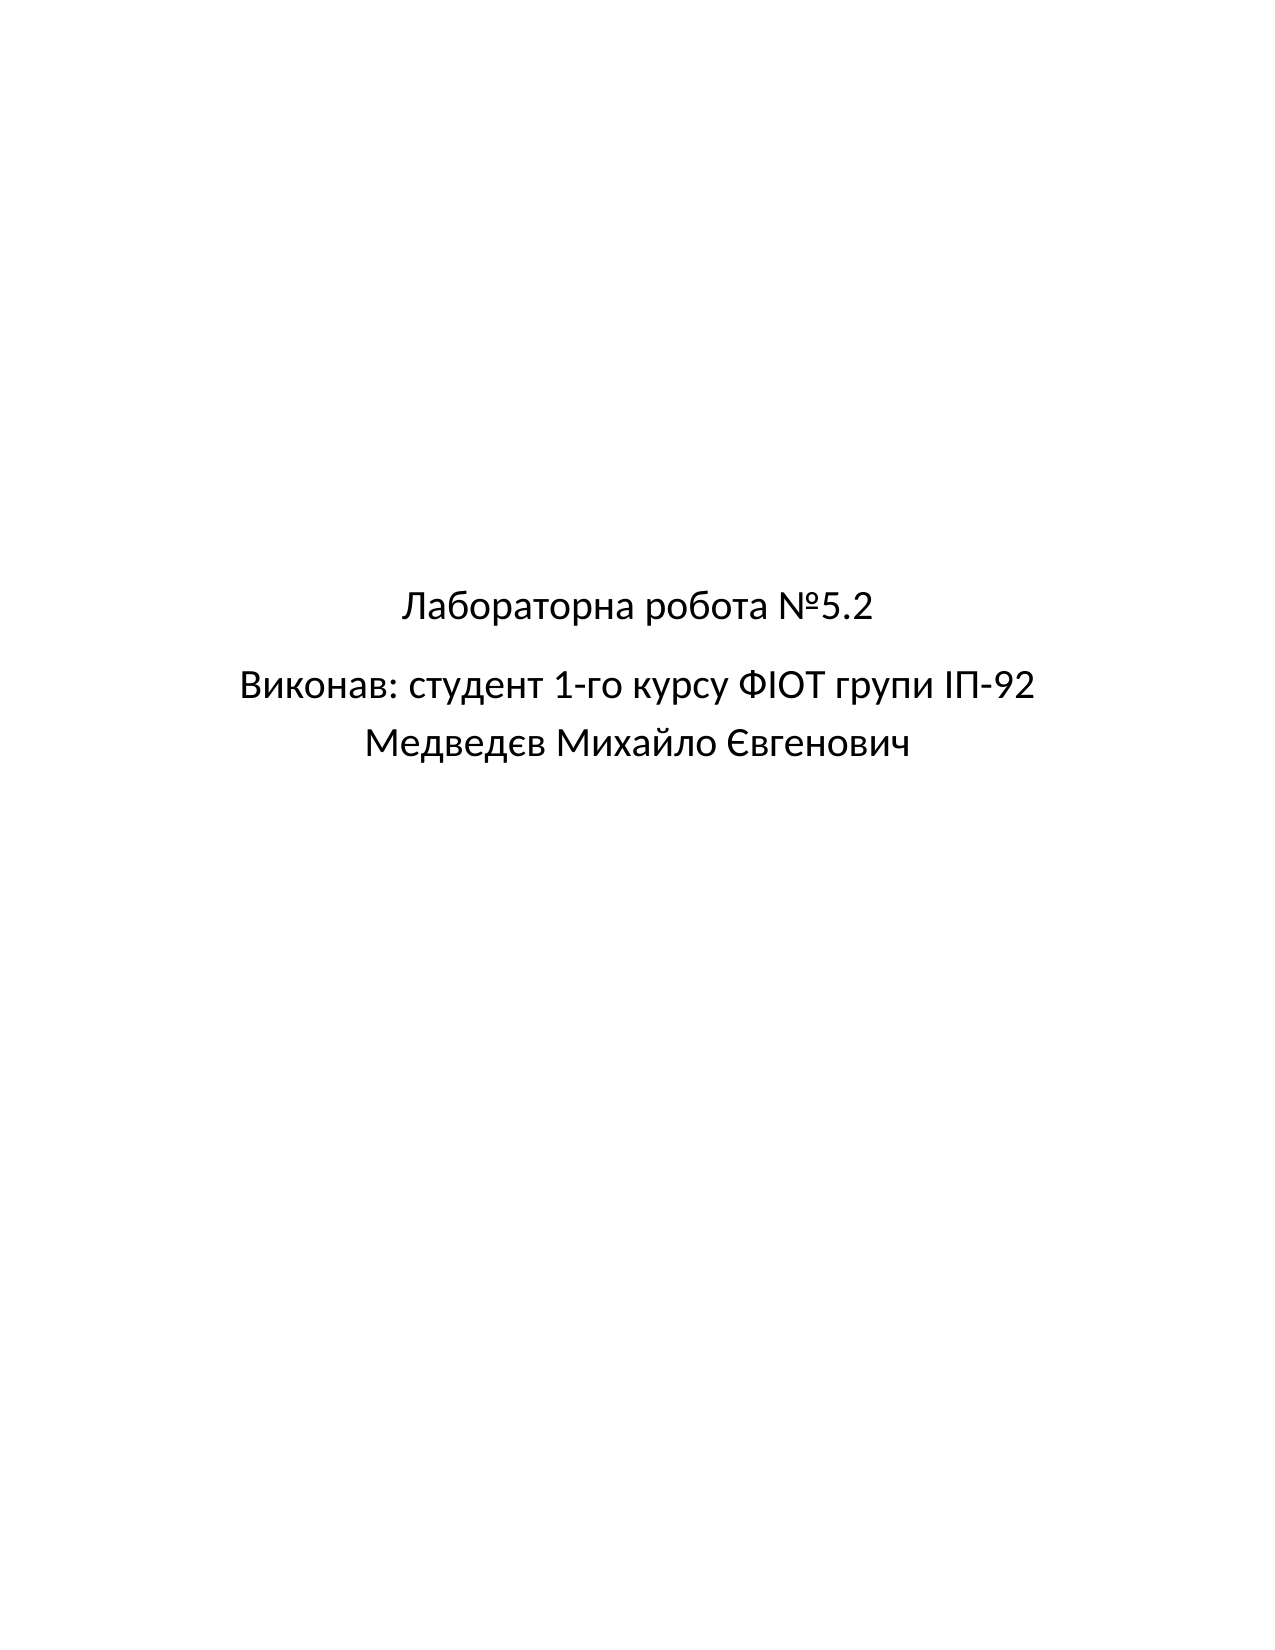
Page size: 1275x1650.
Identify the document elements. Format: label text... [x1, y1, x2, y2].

text Лабораторна робота №5.2 [150, 579, 1125, 629]
text Виконав: студент 1-го курсу ФІОТ групи ІП-92 Медведєв Михайло Євгенович [150, 658, 1125, 767]
